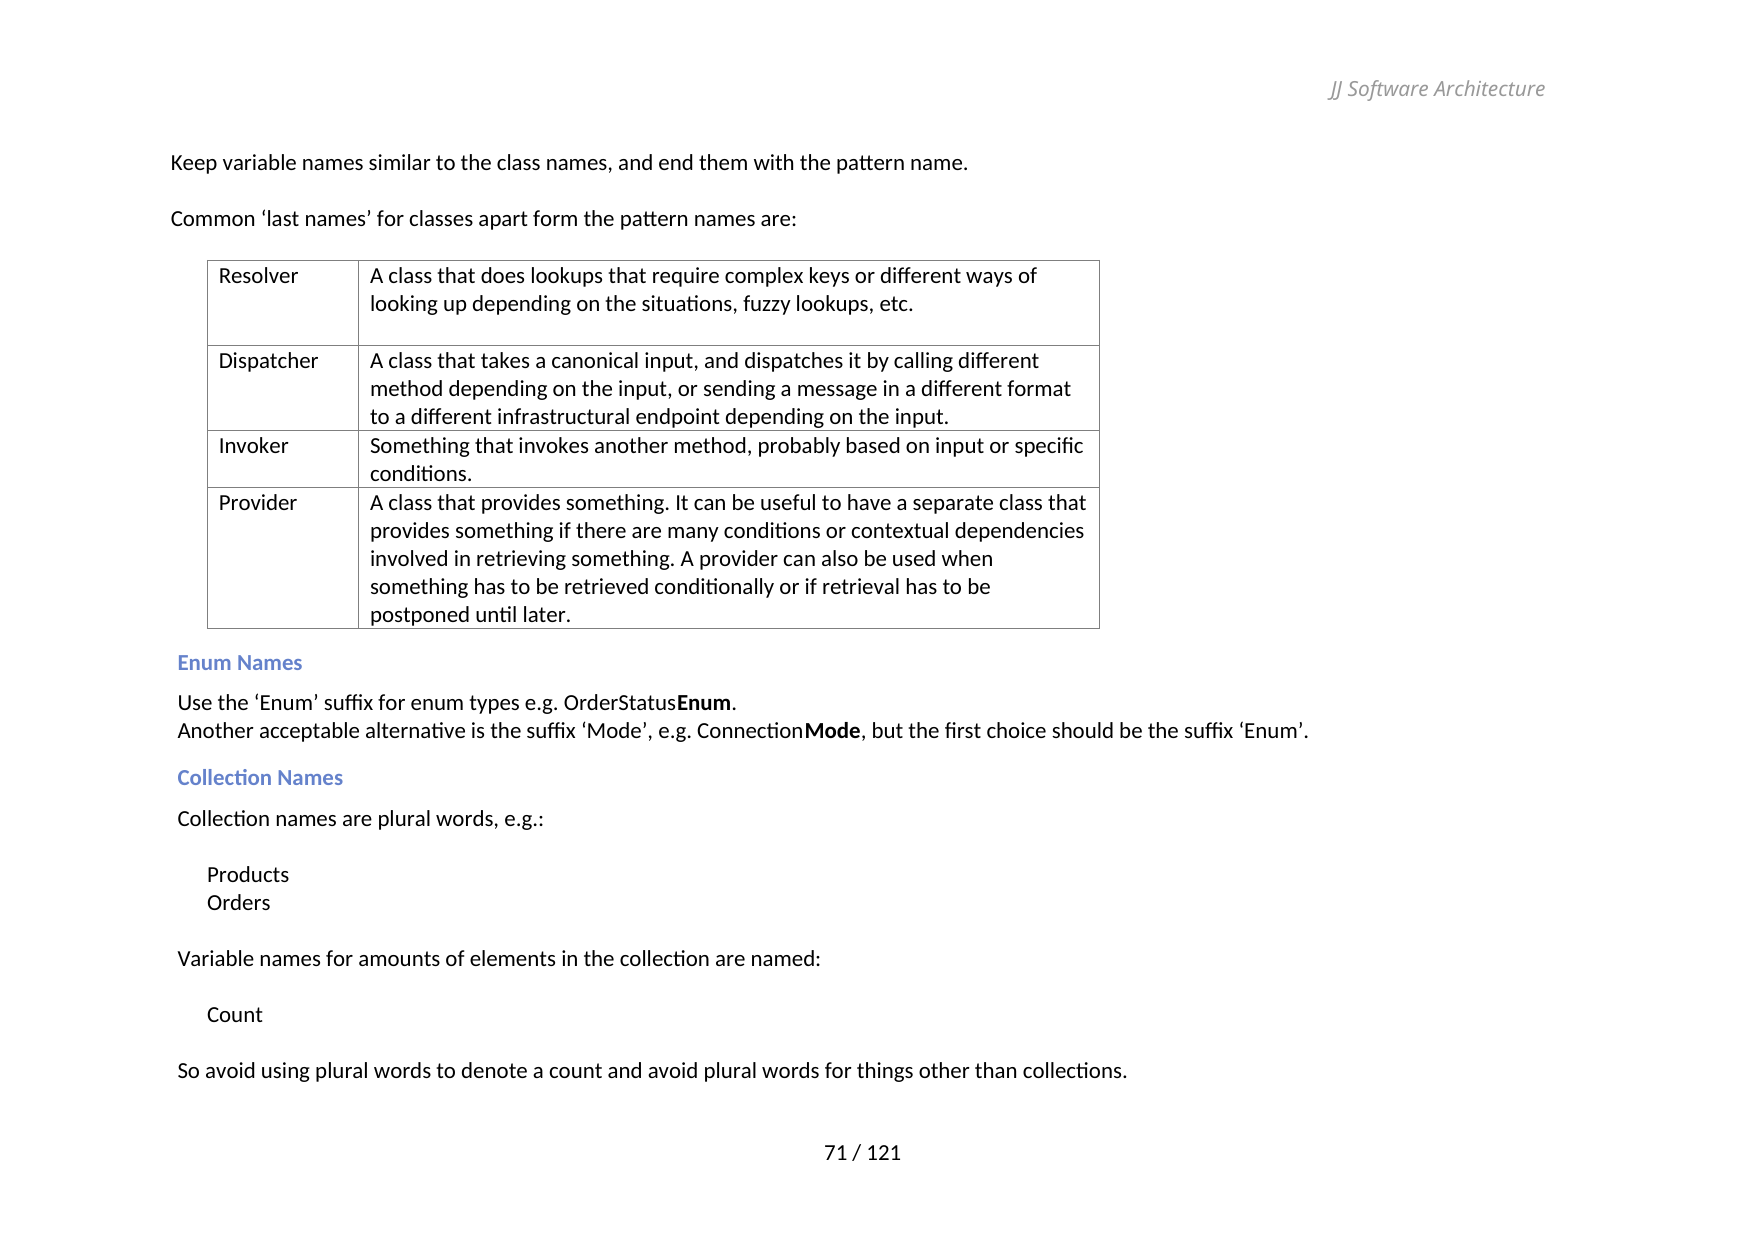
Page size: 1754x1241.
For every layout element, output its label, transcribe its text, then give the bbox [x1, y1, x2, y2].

text So avoid using plural words to denote a count and avoid plural words for things other than collections. [177, 1056, 1548, 1084]
text Use the ‘Enum’ suffix for enum types e.g. OrderStatusEnum. Another acceptable alternative is the suffix ‘Mode’, e.g. ConnectionMode, but the first choice should be the suffix ‘Enum’. [177, 688, 1548, 744]
table_header Resolver [208, 261, 358, 345]
subtitle Collection Names [177, 763, 1548, 791]
text Keep variable names similar to the class names, and end them with the pattern name. [171, 148, 1548, 176]
table_cell Something that invokes another method, probably based on input or specific conditions. [359, 431, 1099, 487]
subtitle Enum Names [177, 648, 1548, 676]
text Common ‘last names’ for classes apart form the pattern names are: [171, 204, 1548, 232]
table_cell A class that takes a canonical input, and dispatches it by calling different method depending on the input, or sending a message in a different format to a different infrastructural endpoint depending on the input. [359, 346, 1099, 430]
text Count [207, 1000, 1548, 1028]
table_cell A class that provides something. It can be useful to have a separate class that provides something if there are many conditions or contextual dependencies involved in retrieving something. A provider can also be used when something has to be retrieved conditionally or if retrieval has to be postponed until later. [359, 488, 1099, 628]
table_cell Dispatcher [208, 346, 358, 430]
text Variable names for amounts of elements in the collection are named: [177, 944, 1548, 972]
text Products [207, 860, 1548, 888]
text Orders [207, 888, 1548, 916]
table_cell Provider [208, 488, 358, 628]
table_cell Invoker [208, 431, 358, 487]
text Collection names are plural words, e.g.: [177, 804, 1548, 832]
table_header A class that does lookups that require complex keys or different ways of looking up depending on the situations, fuzzy lookups, etc. [359, 261, 1099, 345]
